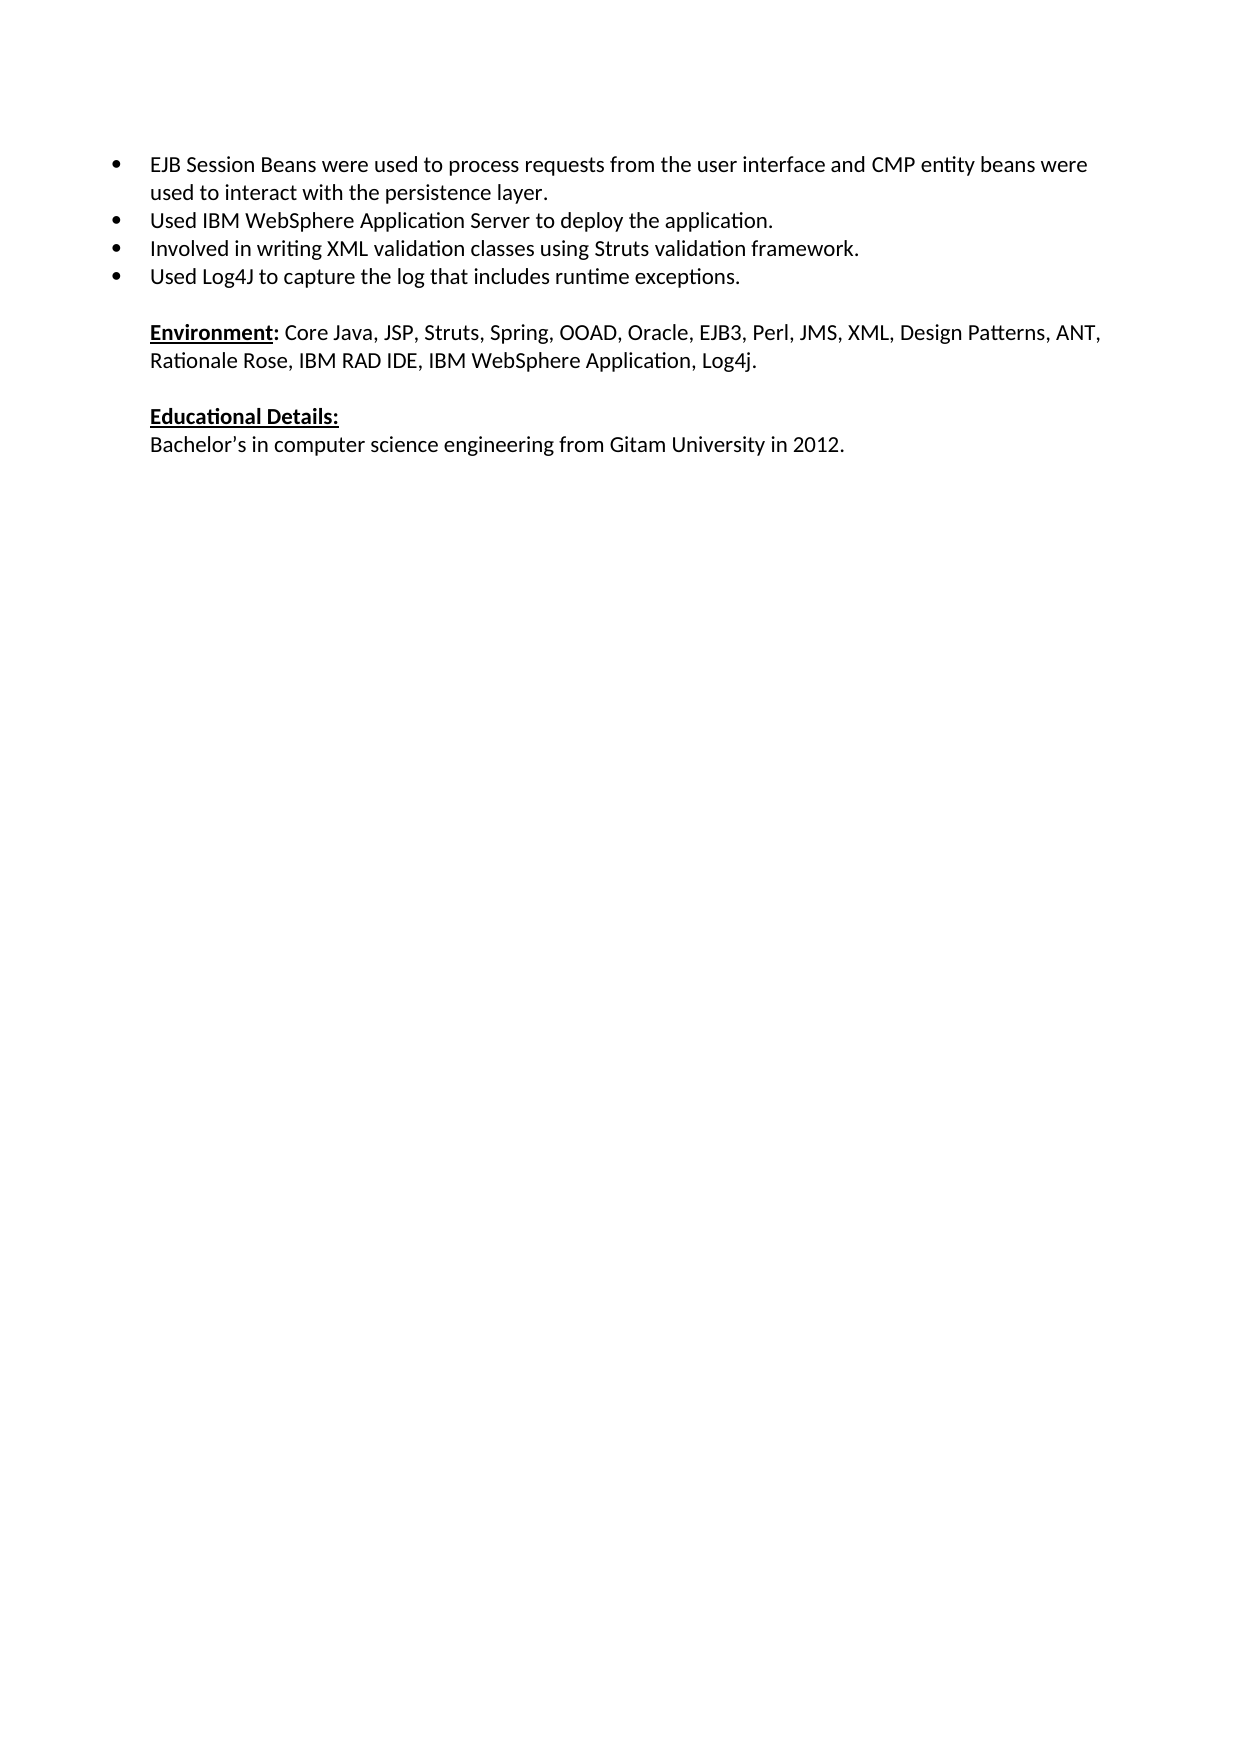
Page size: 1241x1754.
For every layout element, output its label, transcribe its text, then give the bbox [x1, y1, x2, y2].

text Educational Details: [150, 402, 1124, 430]
list Used Log4J to capture the log that includes runtime exceptions. [112, 262, 1124, 290]
list Involved in writing XML validation classes using Struts validation framework. [112, 234, 1124, 262]
text Environment: Core Java, JSP, Struts, Spring, OOAD, Oracle, EJB3, Perl, JMS, XML, Design Patterns, ANT, Rationale Rose, IBM RAD IDE, IBM WebSphere Application, Log4j. [150, 318, 1124, 374]
text Bachelor’s in computer science engineering from Gitam University in 2012. [150, 430, 1124, 458]
list Used IBM WebSphere Application Server to deploy the application. [112, 206, 1124, 234]
list EJB Session Beans were used to process requests from the user interface and CMP entity beans were used to interact with the persistence layer. [112, 150, 1124, 206]
